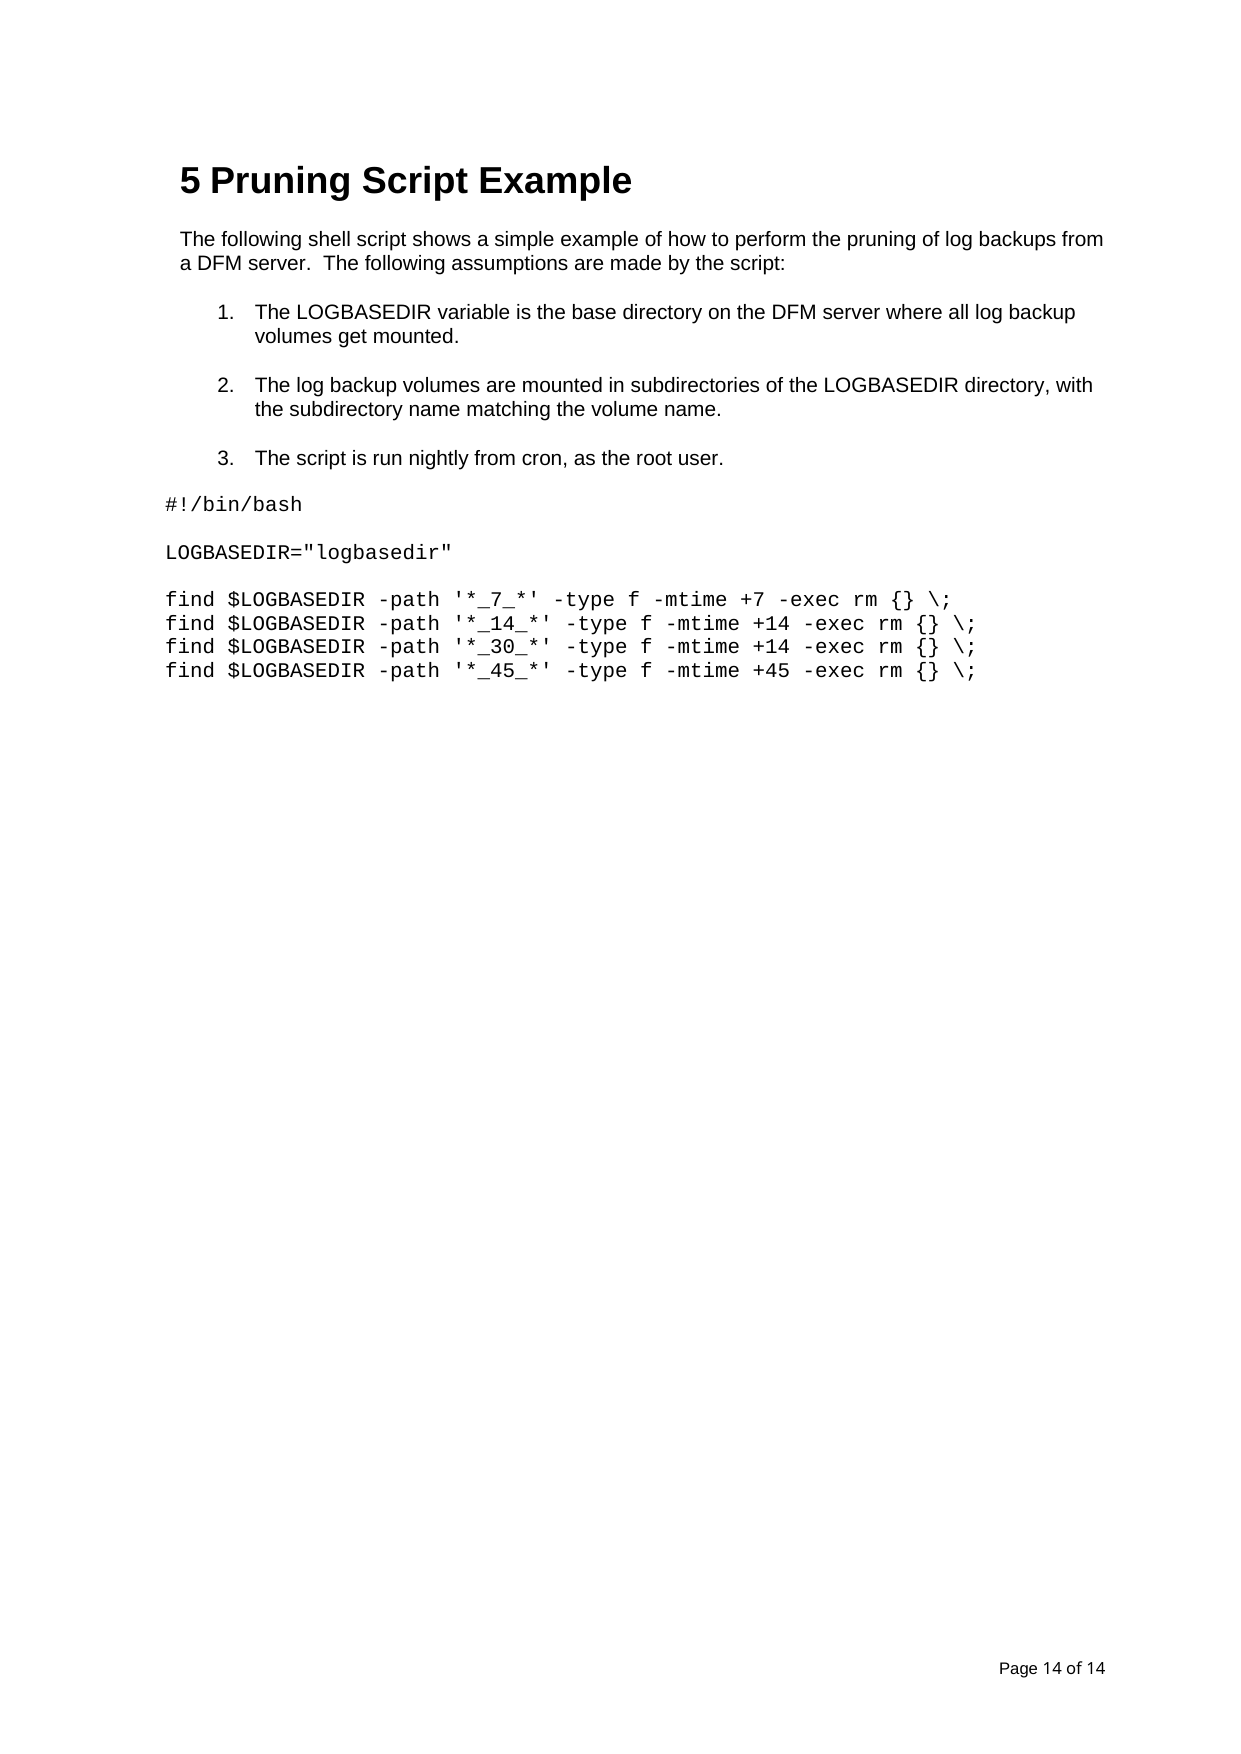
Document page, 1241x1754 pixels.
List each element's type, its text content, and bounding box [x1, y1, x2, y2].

list The LOGBASEDIR variable is the base directory on the DFM server where all log backup volumes get mounted. [217, 299, 1105, 347]
text find $LOGBASEDIR -path '*_45_*' -type f -mtime +45 -exec rm {} \; [165, 660, 1105, 683]
text find $LOGBASEDIR -path '*_14_*' -type f -mtime +14 -exec rm {} \; [165, 613, 1105, 636]
text find $LOGBASEDIR -path '*_7_*' -type f -mtime +7 -exec rm {} \; [165, 589, 1105, 613]
list The log backup volumes are mounted in subdirectories of the LOGBASEDIR directory, with the subdirectory name matching the volume name. [217, 372, 1105, 420]
subtitle Pruning Script Example [179, 158, 1105, 202]
text find $LOGBASEDIR -path '*_30_*' -type f -mtime +14 -exec rm {} \; [165, 636, 1105, 660]
list The script is run nightly from cron, as the root user. [217, 445, 1105, 469]
text LOGBASEDIR="logbasedir" [165, 542, 1105, 565]
text #!/bin/bash [165, 494, 1105, 518]
text The following shell script shows a simple example of how to perform the pruning of log backups from a DFM server. The following assumptions are made by the script: [179, 227, 1105, 274]
